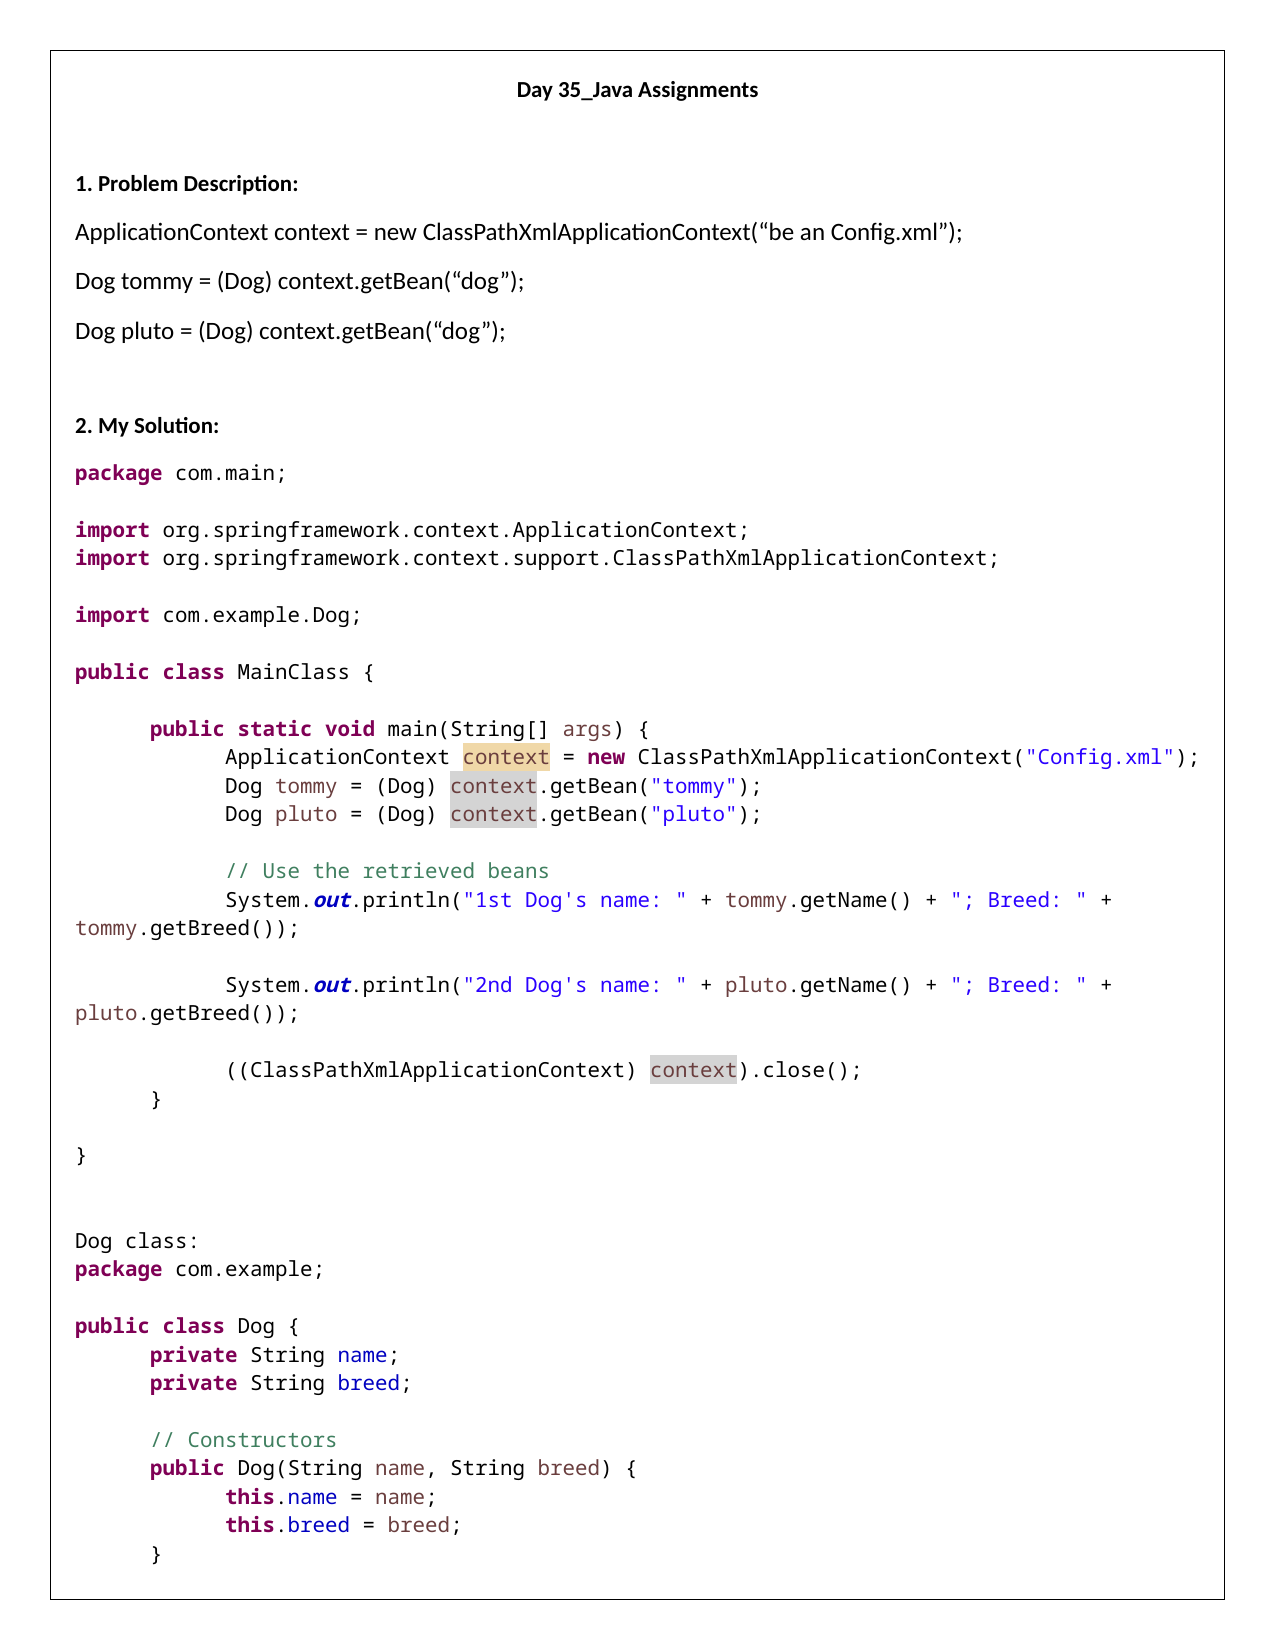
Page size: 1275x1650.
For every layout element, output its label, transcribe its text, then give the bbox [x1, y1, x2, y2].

text package com.example; [75, 1254, 1200, 1283]
text } [75, 1141, 1200, 1169]
text // Constructors [75, 1425, 1200, 1453]
text import org.springframework.context.support.ClassPathXmlApplicationContext; [75, 543, 1200, 572]
text Dog pluto = (Dog) context.getBean("pluto"); [537, 799, 1200, 828]
text import com.example.Dog; [75, 600, 1200, 629]
text import org.springframework.context.ApplicationContext; [75, 515, 1200, 543]
text } [75, 1084, 1200, 1112]
text ((ClassPathXmlApplicationContext) context).close(); [737, 1055, 1200, 1084]
text package com.main; [75, 458, 1200, 487]
text } [75, 1539, 1200, 1567]
text private String name; [75, 1340, 1200, 1368]
text // Use the retrieved beans [75, 856, 1200, 885]
text Dog pluto = (Dog) context.getBean(“dog”); [75, 315, 1200, 345]
text System.out.println("2nd Dog's name: " + pluto.getName() + "; Breed: " + pluto.getBreed()); [75, 970, 1200, 1027]
text Dog class: [75, 1197, 1200, 1254]
text 2. My Solution: [75, 411, 1200, 439]
text Dog tommy = (Dog) context.getBean(“dog”); [75, 265, 1200, 296]
text Dog pluto = (Dog) context.getBean("pluto"); [75, 799, 450, 828]
text 1. Problem Description: [75, 169, 1200, 197]
text Day 35_Java Assignments [75, 75, 1200, 103]
text ((ClassPathXmlApplicationContext) context).close(); [75, 1055, 650, 1084]
text ApplicationContext context = new ClassPathXmlApplicationContext(“be an Config.xml”); [75, 216, 1200, 246]
text public Dog(String name, String breed) { [75, 1453, 1200, 1482]
text private String breed; [75, 1368, 1200, 1397]
text public class Dog { [75, 1311, 1200, 1340]
text public static void main(String[] args) { [75, 714, 1200, 742]
text Dog tommy = (Dog) context.getBean("tommy"); [75, 771, 450, 799]
text this.breed = breed; [75, 1510, 1200, 1539]
text ApplicationContext context = new ClassPathXmlApplicationContext("Config.xml"); [75, 742, 1200, 771]
text this.name = name; [75, 1482, 1200, 1510]
text System.out.println("1st Dog's name: " + tommy.getName() + "; Breed: " + tommy.getBreed()); [75, 885, 1200, 942]
text public class MainClass { [75, 657, 1200, 686]
text Dog tommy = (Dog) context.getBean("tommy"); [537, 771, 1200, 799]
